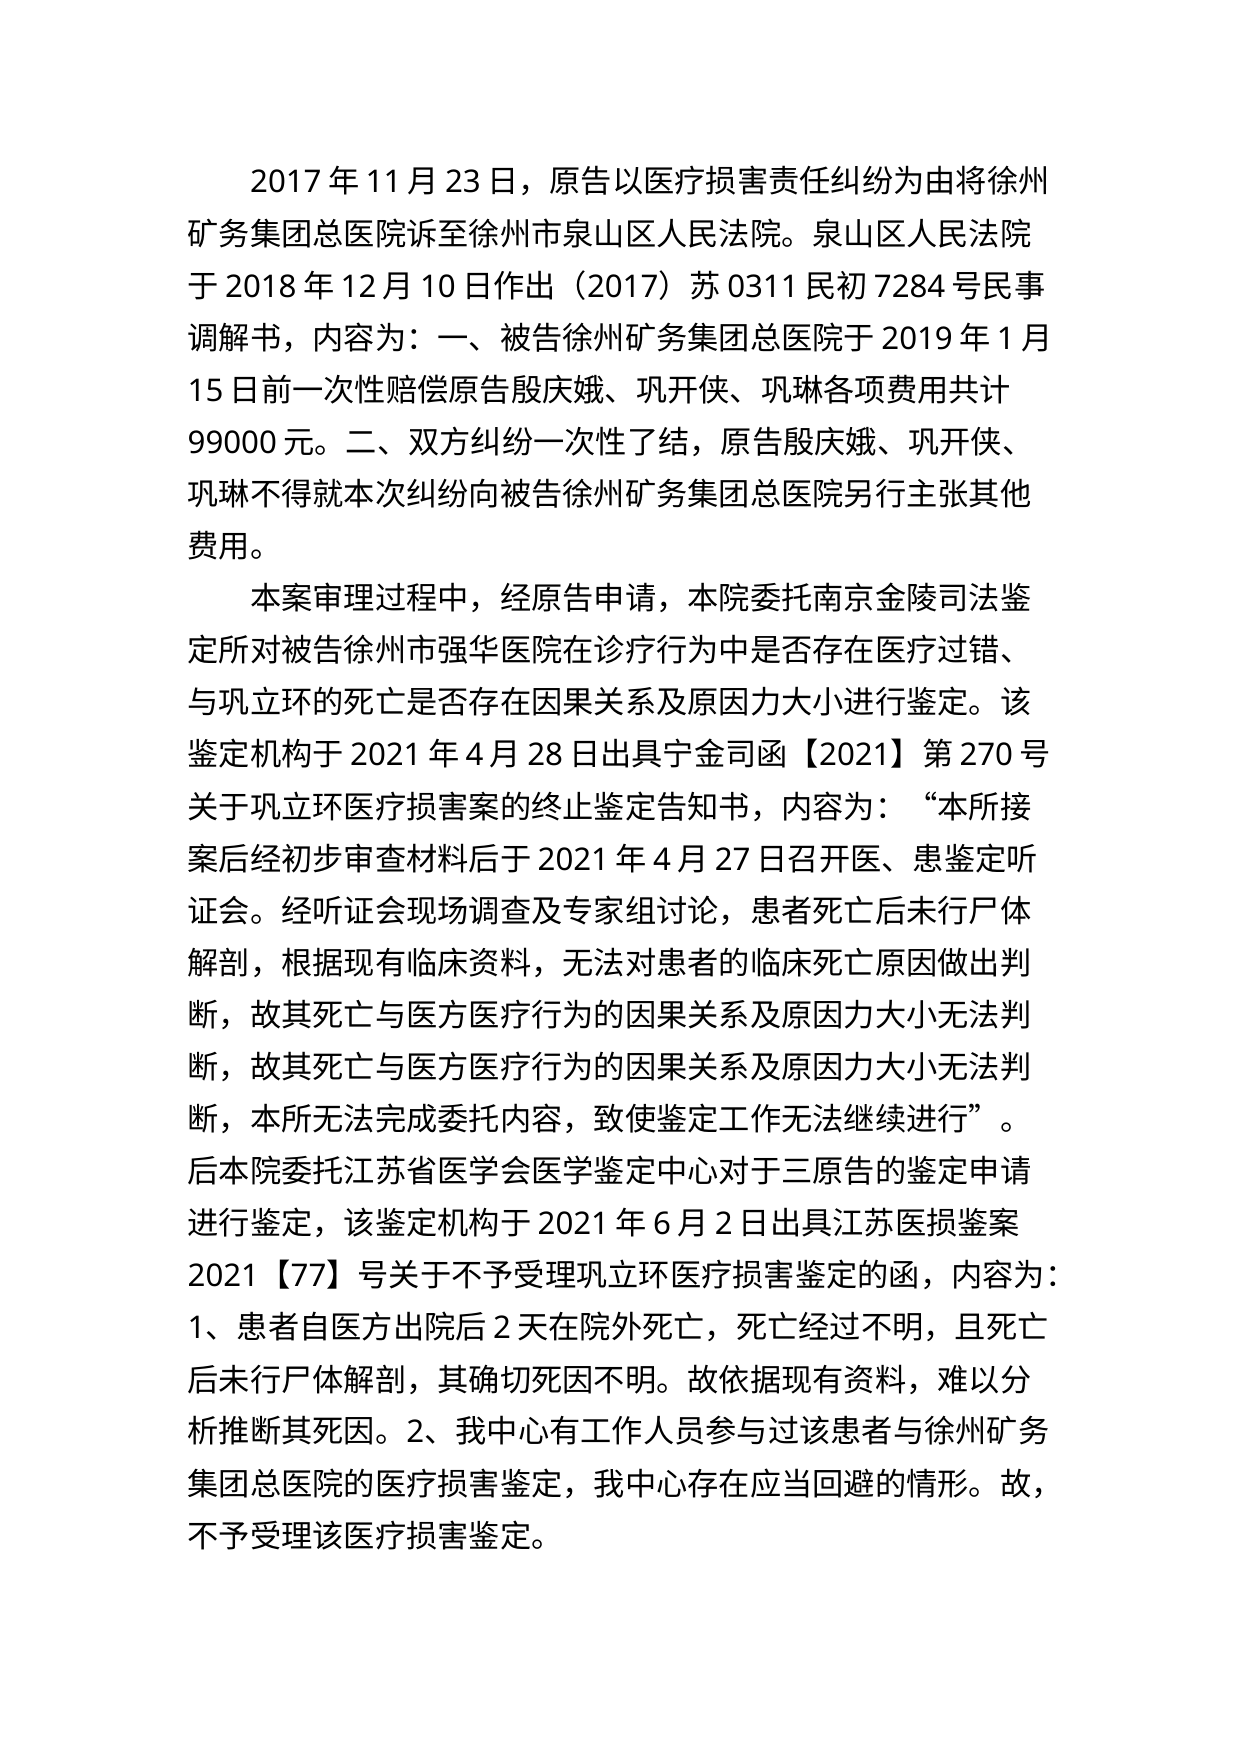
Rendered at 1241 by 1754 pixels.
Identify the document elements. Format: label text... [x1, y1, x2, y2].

text 2017年11月23日，原告以医疗损害责任纠纷为由将徐州矿务集团总医院诉至徐州市泉山区人民法院。泉山区人民法院于2018年12月10日作出（2017）苏0311民初7284号民事调解书，内容为：一、被告徐州矿务集团总医院于2019年1月15日前一次性赔偿原告殷庆娥、巩开侠、巩琳各项费用共计99000元。二、双方纠纷一次性了结，原告殷庆娥、巩开侠、巩琳不得就本次纠纷向被告徐州矿务集团总医院另行主张其他费用。 [187, 150, 1053, 567]
text 本案审理过程中，经原告申请，本院委托南京金陵司法鉴定所对被告徐州市强华医院在诊疗行为中是否存在医疗过错、与巩立环的死亡是否存在因果关系及原因力大小进行鉴定。该鉴定机构于2021年4月28日出具宁金司函【2021】第270号关于巩立环医疗损害案的终止鉴定告知书，内容为：“本所接案后经初步审查材料后于2021年4月27日召开医、患鉴定听证会。经听证会现场调查及专家组讨论，患者死亡后未行尸体解剖，根据现有临床资料，无法对患者的临床死亡原因做出判断，故其死亡与医方医疗行为的因果关系及原因力大小无法判断，故其死亡与医方医疗行为的因果关系及原因力大小无法判断，本所无法完成委托内容，致使鉴定工作无法继续进行”。后本院委托江苏省医学会医学鉴定中心对于三原告的鉴定申请进行鉴定，该鉴定机构于2021年6月2日出具江苏医损鉴案2021【77】号关于不予受理巩立环医疗损害鉴定的函，内容为：1、患者自医方出院后2天在院外死亡，死亡经过不明，且死亡后未行尸体解剖，其确切死因不明。故依据现有资料，难以分析推断其死因。2、我中心有工作人员参与过该患者与徐州矿务集团总医院的医疗损害鉴定，我中心存在应当回避的情形。故，不予受理该医疗损害鉴定。 [187, 567, 1053, 1556]
